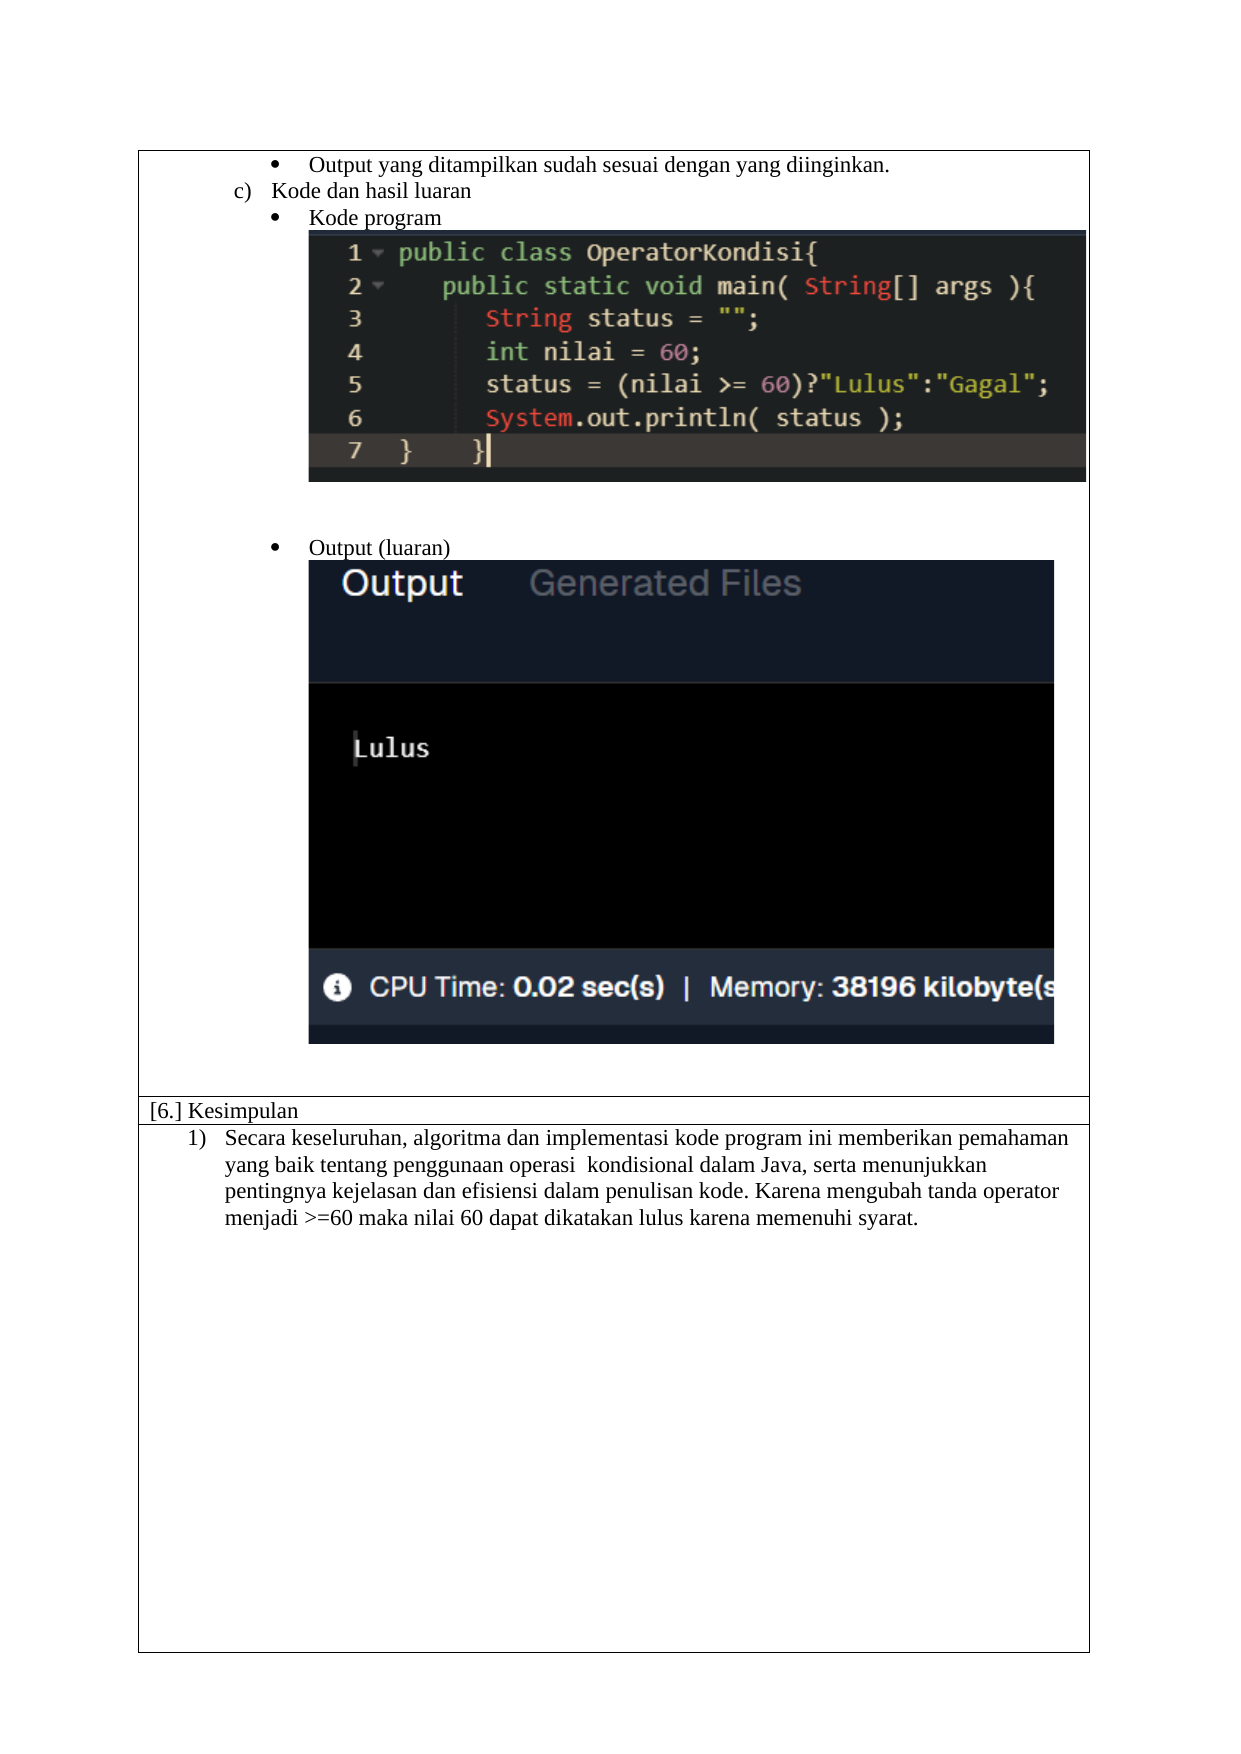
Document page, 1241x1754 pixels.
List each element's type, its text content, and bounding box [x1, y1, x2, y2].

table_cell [139, 1125, 1089, 1652]
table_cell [139, 151, 1089, 1096]
picture [308, 230, 1087, 482]
table_cell [6.] Kesimpulan [139, 1097, 1089, 1123]
picture [308, 560, 1055, 1044]
